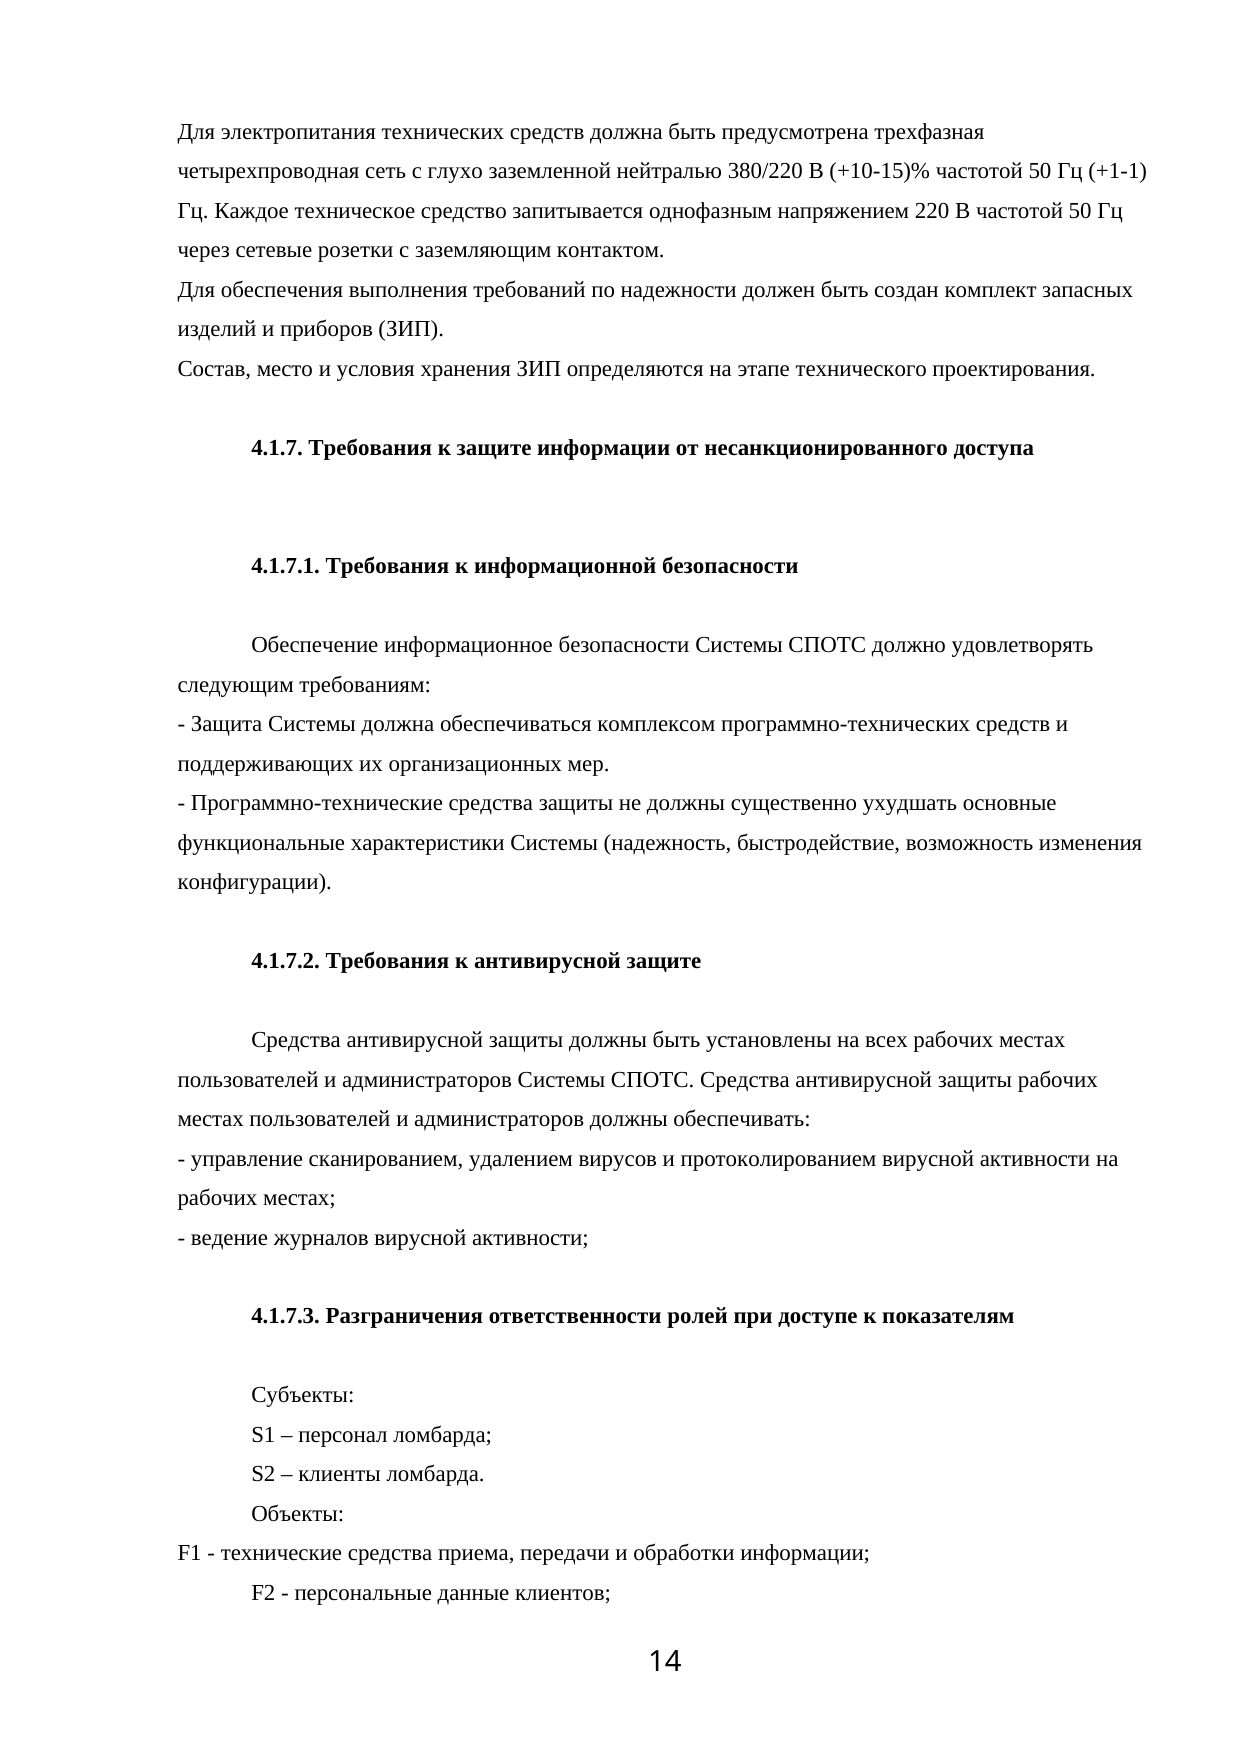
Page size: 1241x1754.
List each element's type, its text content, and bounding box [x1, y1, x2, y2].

text 4.1.7.1. Требования к информационной безопасности [177, 552, 1152, 579]
text 4.1.7. Требования к защите информации от несанкционированного доступа [177, 434, 1152, 460]
text S1 – персонал ломбарда; [177, 1421, 1152, 1447]
text Субъекты: [177, 1381, 1152, 1408]
text S2 – клиенты ломбарда. [177, 1460, 1152, 1487]
text Объекты: F1 - технические средства приема, передачи и обработки информации; [177, 1500, 1152, 1566]
text Обеспечение информационное безопасности Системы СПОТС должно удовлетворять следующим требованиям: - Защита Системы должна обеспечиваться комплексом программно-технических средств и поддерживающих их организационных мер. - Программно-технические средства защиты не должны существенно ухудшать основные функциональные характеристики Системы (надежность, быстродействие, возможность изменения конфигурации). [177, 631, 1152, 894]
text 4.1.7.3. Разграничения ответственности ролей при доступе к показателям [177, 1302, 1152, 1329]
text Средства антивирусной защиты должны быть установлены на всех рабочих местах пользователей и администраторов Системы СПОТС. Средства антивирусной защиты рабочих местах пользователей и администраторов должны обеспечивать: - управление сканированием, удалением вирусов и протоколированием вирусной активности на рабочих местах; - ведение журналов вирусной активности; [177, 1026, 1152, 1250]
text F2 - персональные данные клиентов; [177, 1579, 1152, 1605]
text 4.1.7.2. Требования к антивирусной защите [177, 947, 1152, 973]
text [177, 118, 1152, 381]
